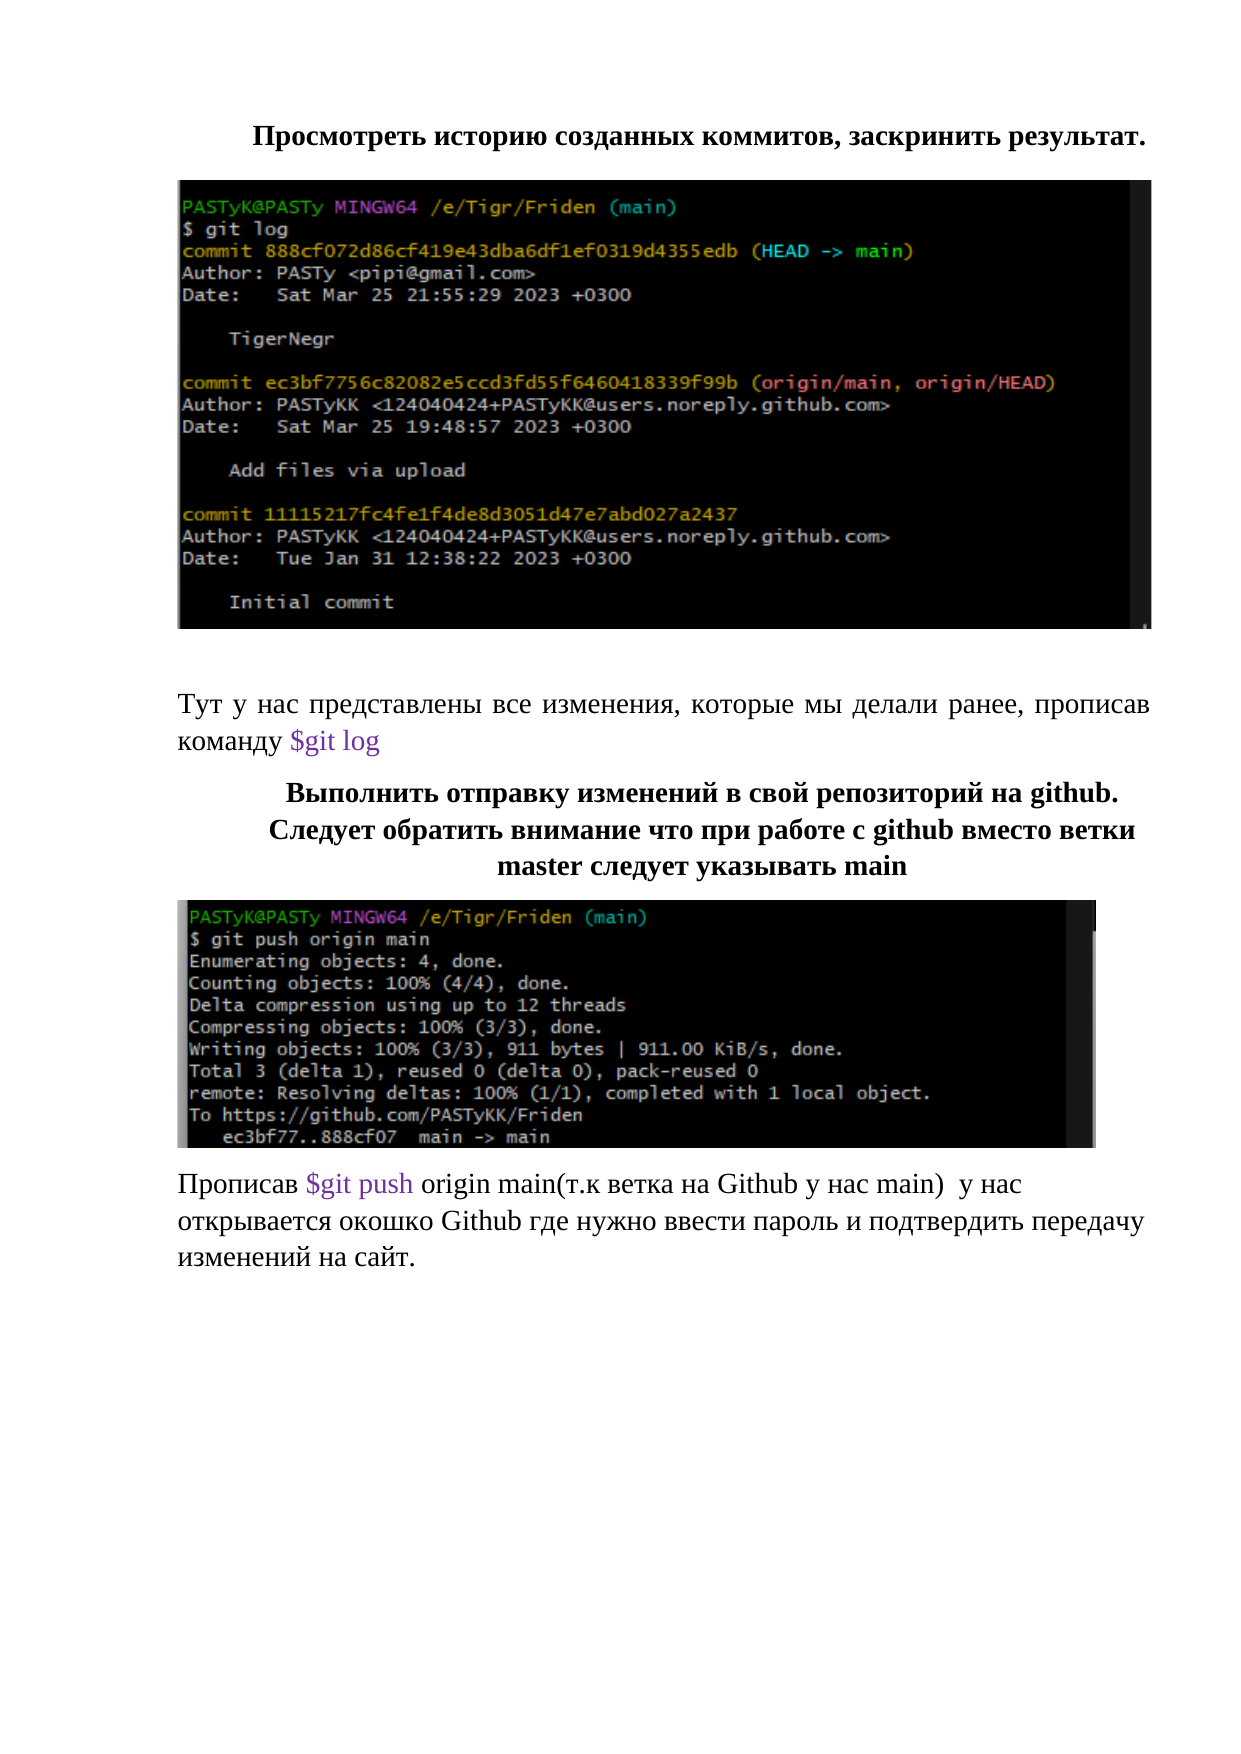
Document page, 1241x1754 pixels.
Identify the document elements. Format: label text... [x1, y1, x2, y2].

list Выполнить отправку изменений в свой репозиторий на github. Следует обратить внимание что при работе с github вместо ветки master следует указывать main [252, 776, 1152, 881]
list Просмотреть историю созданных коммитов, заскринить результат. [252, 118, 1152, 152]
text Прописав $git push origin main(т.к ветка на Github у нас main) у нас открывается окошко Github где нужно ввести пароль и подтвердить передачу изменений на сайт. [177, 1166, 1152, 1272]
picture [177, 180, 1152, 629]
text Тут у нас представлены все изменения, которые мы делали ранее, прописав команду $git log [177, 687, 1152, 756]
picture [177, 900, 1096, 1148]
